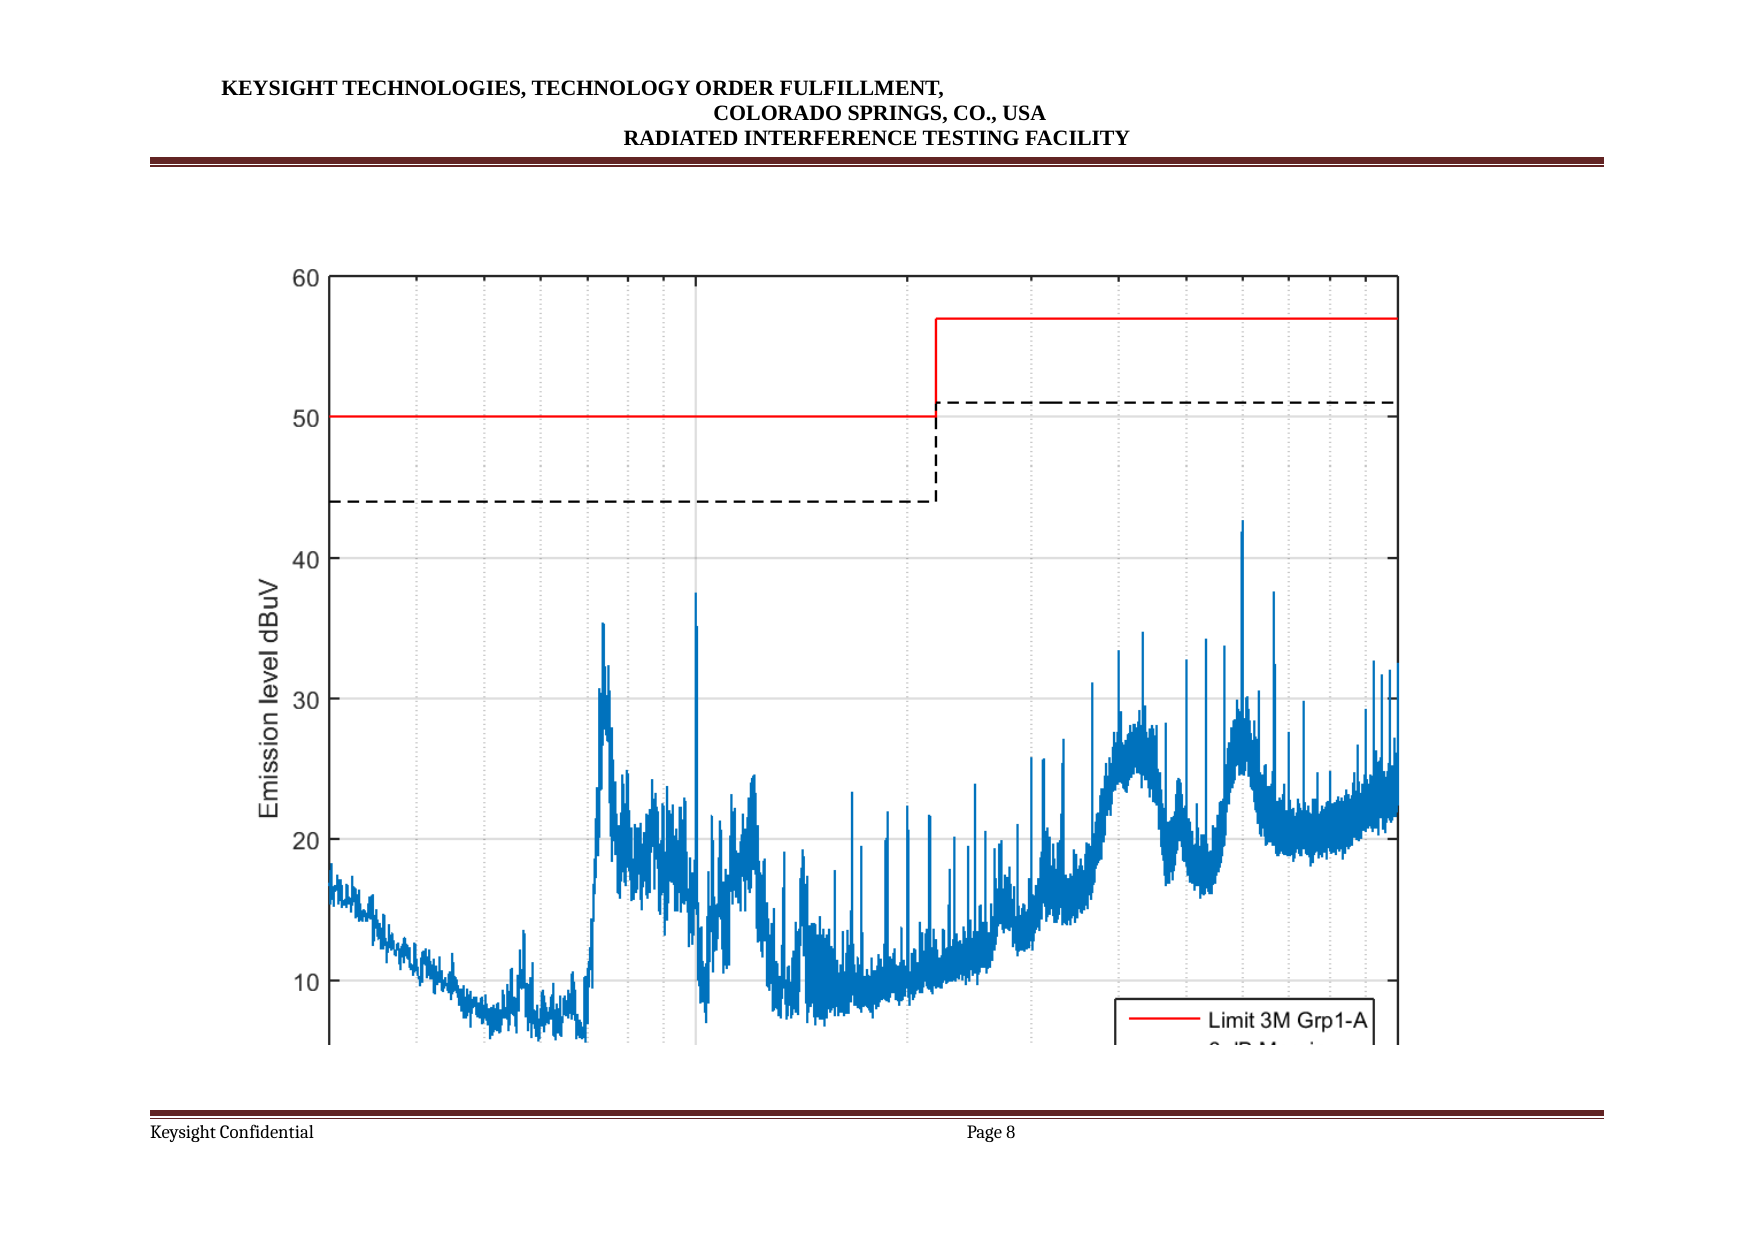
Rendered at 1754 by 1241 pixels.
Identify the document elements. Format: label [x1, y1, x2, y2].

picture [150, 200, 1529, 1045]
